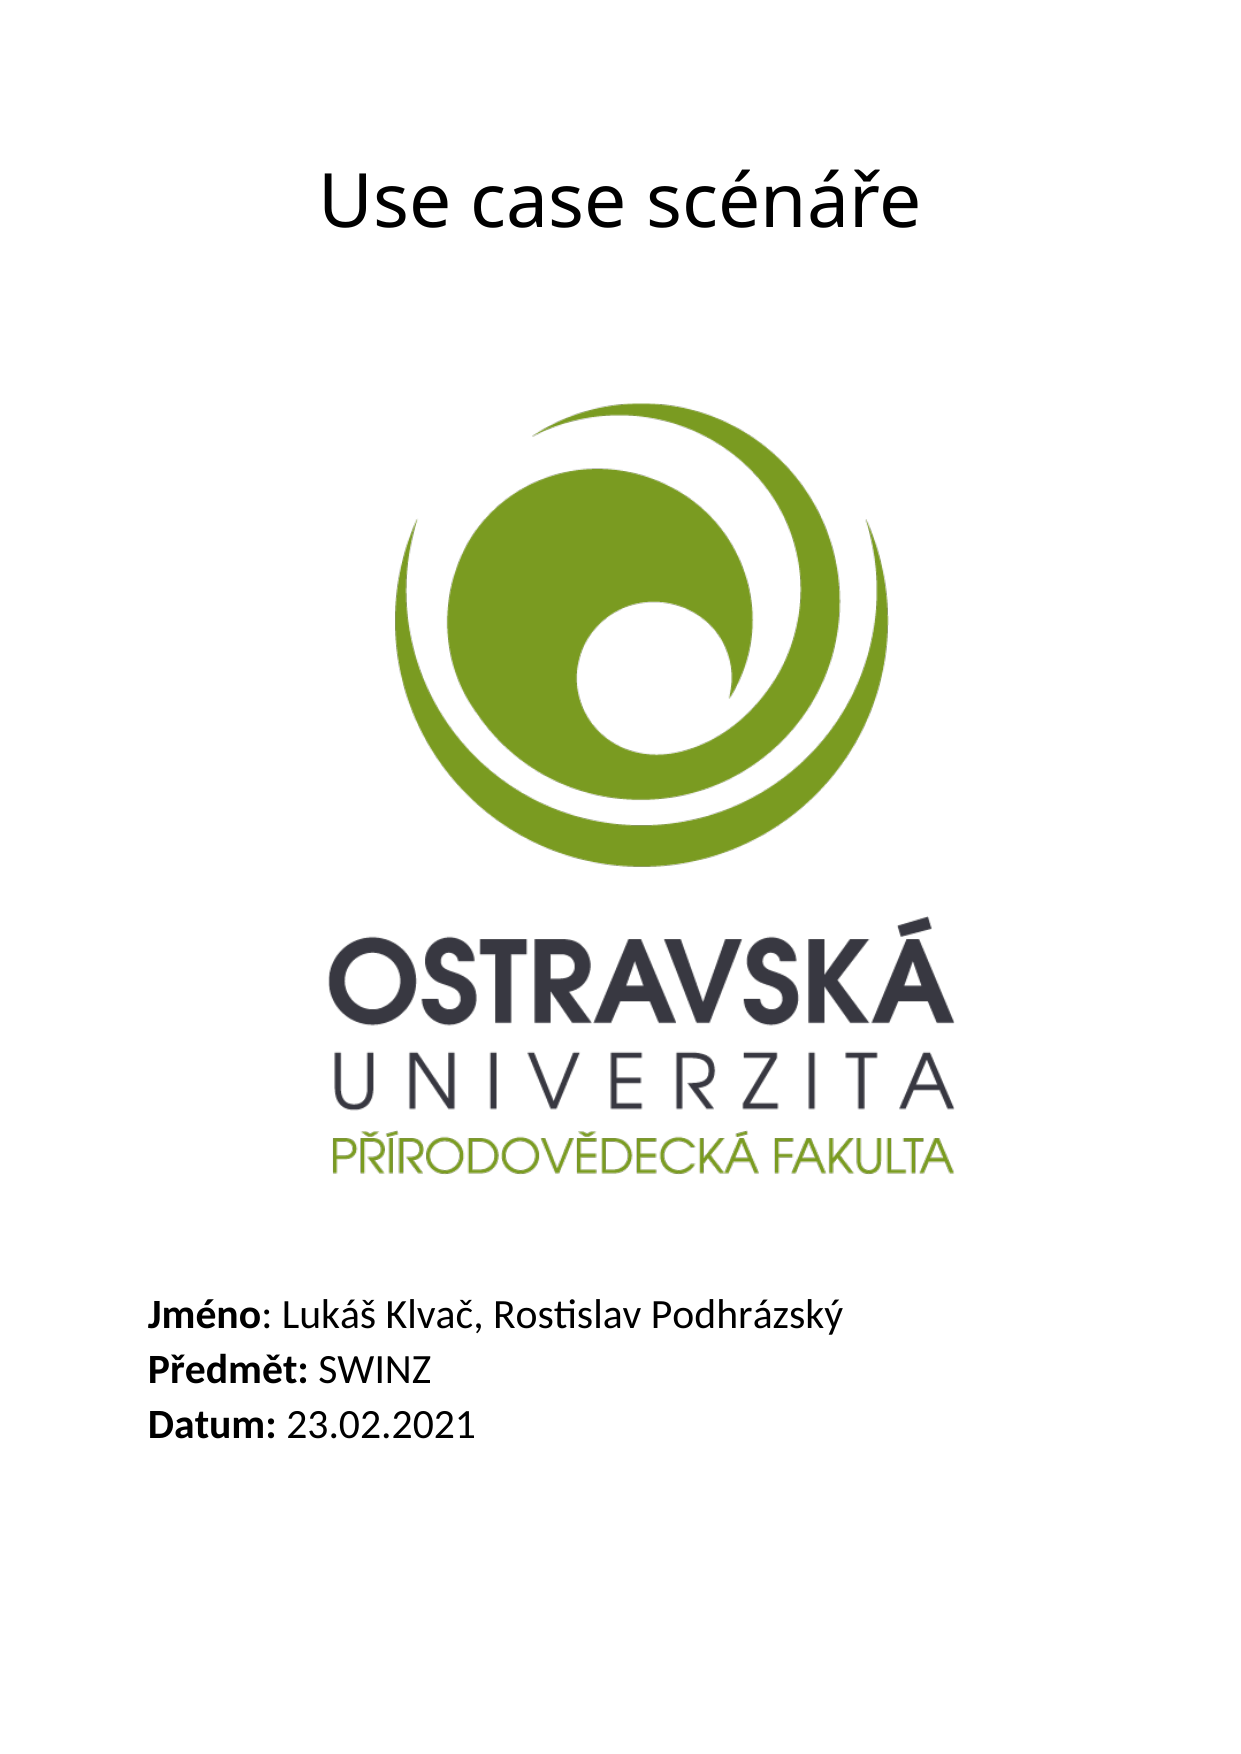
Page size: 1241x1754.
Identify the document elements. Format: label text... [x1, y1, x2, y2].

text Datum: 23.02.2021 [148, 1398, 1093, 1448]
picture [211, 332, 1073, 1252]
text Jméno: Lukáš Klvač, Rostislav Podhrázský [148, 1288, 1093, 1339]
text Use case scénáře [148, 148, 1093, 250]
text Předmět: SWINZ [148, 1343, 1093, 1393]
